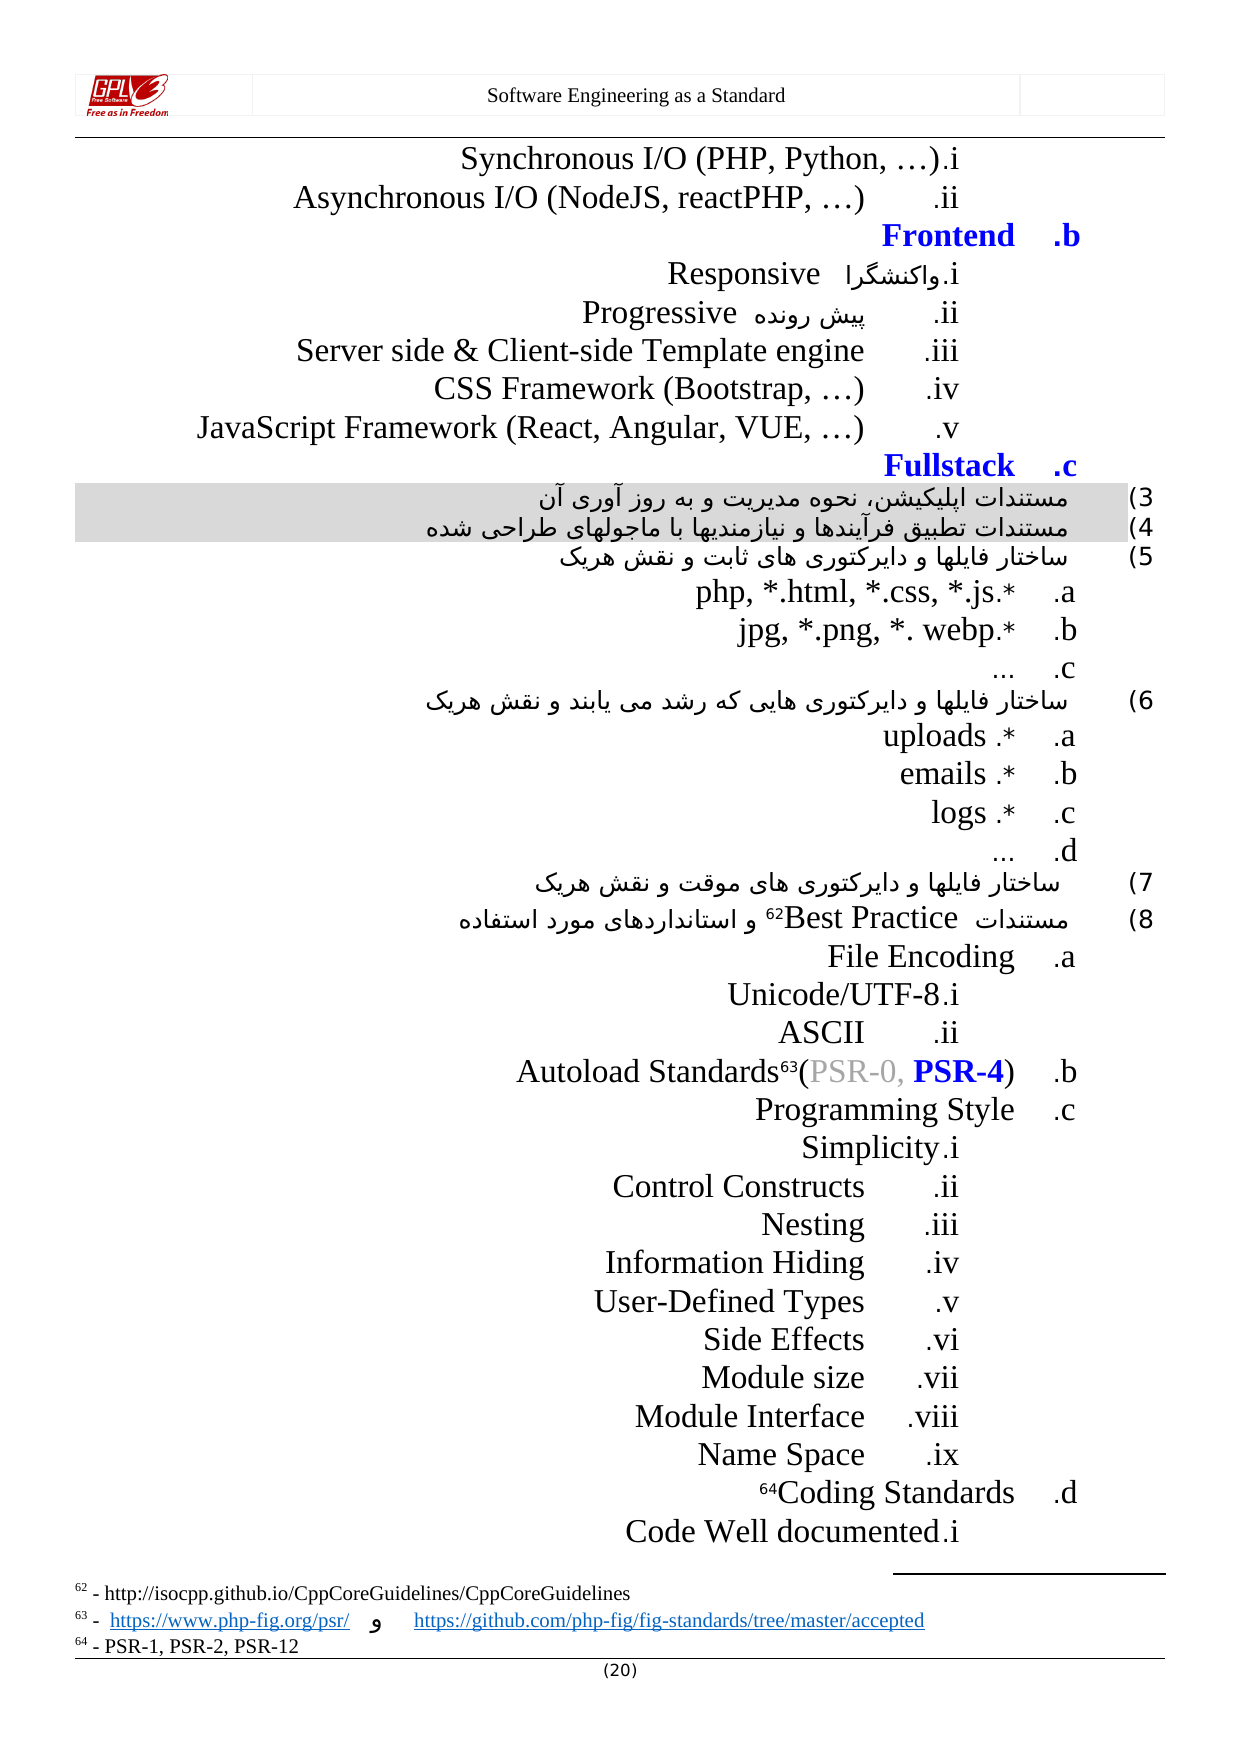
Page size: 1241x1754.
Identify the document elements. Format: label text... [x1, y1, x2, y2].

list Information Hiding [75, 1243, 959, 1281]
list ساختار فایلها و دایرکتوری های ثابت و نقش هریک [75, 542, 1128, 571]
list JavaScript Framework (React, Angular, VUE, …) [75, 407, 959, 445]
list ساختار فایلها و دایرکتوری های موقت و نقش هریک [75, 868, 1128, 898]
list Frontend [75, 215, 1053, 253]
list *. logs [75, 792, 1053, 830]
list *. emails [75, 753, 1053, 792]
list Nesting [75, 1204, 959, 1243]
list مستندات Best Practice و استانداردهای مورد استفاده [75, 898, 1128, 936]
list ... [75, 830, 1053, 868]
list ASCII [75, 1013, 959, 1051]
list *.php, *.html, *.css, *.js [75, 571, 1053, 609]
list Server side & Client-side Template engine [75, 330, 959, 368]
list ... [75, 648, 1053, 686]
list ساختار فایلها و دایرکتوری هایی که رشد می یابند و نقش هریک [75, 686, 1128, 715]
list User-Defined Types [75, 1281, 959, 1319]
list CSS Framework (Bootstrap, …) [75, 368, 959, 407]
list پیش رونده Progressive [75, 292, 959, 330]
list Asynchronous I/O (NodeJS, reactPHP, …) [75, 177, 959, 215]
list Name Space [75, 1434, 959, 1473]
list Control Constructs [75, 1166, 959, 1204]
list Synchronous I/O (PHP, Python, …) [75, 138, 959, 177]
list Autoload Standards(PSR-0, PSR-4) [75, 1051, 1053, 1089]
list Fullstack [75, 445, 1053, 483]
list Side Effects [75, 1319, 959, 1358]
list واکنشگرا Responsive [75, 253, 959, 292]
list Simplicity [75, 1128, 959, 1166]
list Unicode/UTF-8 [75, 974, 959, 1013]
list *.jpg, *.png, *. webp [75, 609, 1053, 648]
list Code Well documented [75, 1511, 959, 1549]
list File Encoding [75, 936, 1053, 974]
list Programming Style [75, 1089, 1053, 1128]
list Module Interface [75, 1396, 959, 1434]
list مستندات تطبیق فرآیندها و نیازمندیها با ماجولهای طراحی شده [75, 513, 1128, 542]
picture [86, 74, 168, 116]
list *. uploads [75, 715, 1053, 753]
list مستندات اپلیکیشن، نحوه مدیریت و به روز آوری آن [75, 483, 1128, 513]
list Module size [75, 1358, 959, 1396]
list Coding Standards [75, 1473, 1053, 1511]
